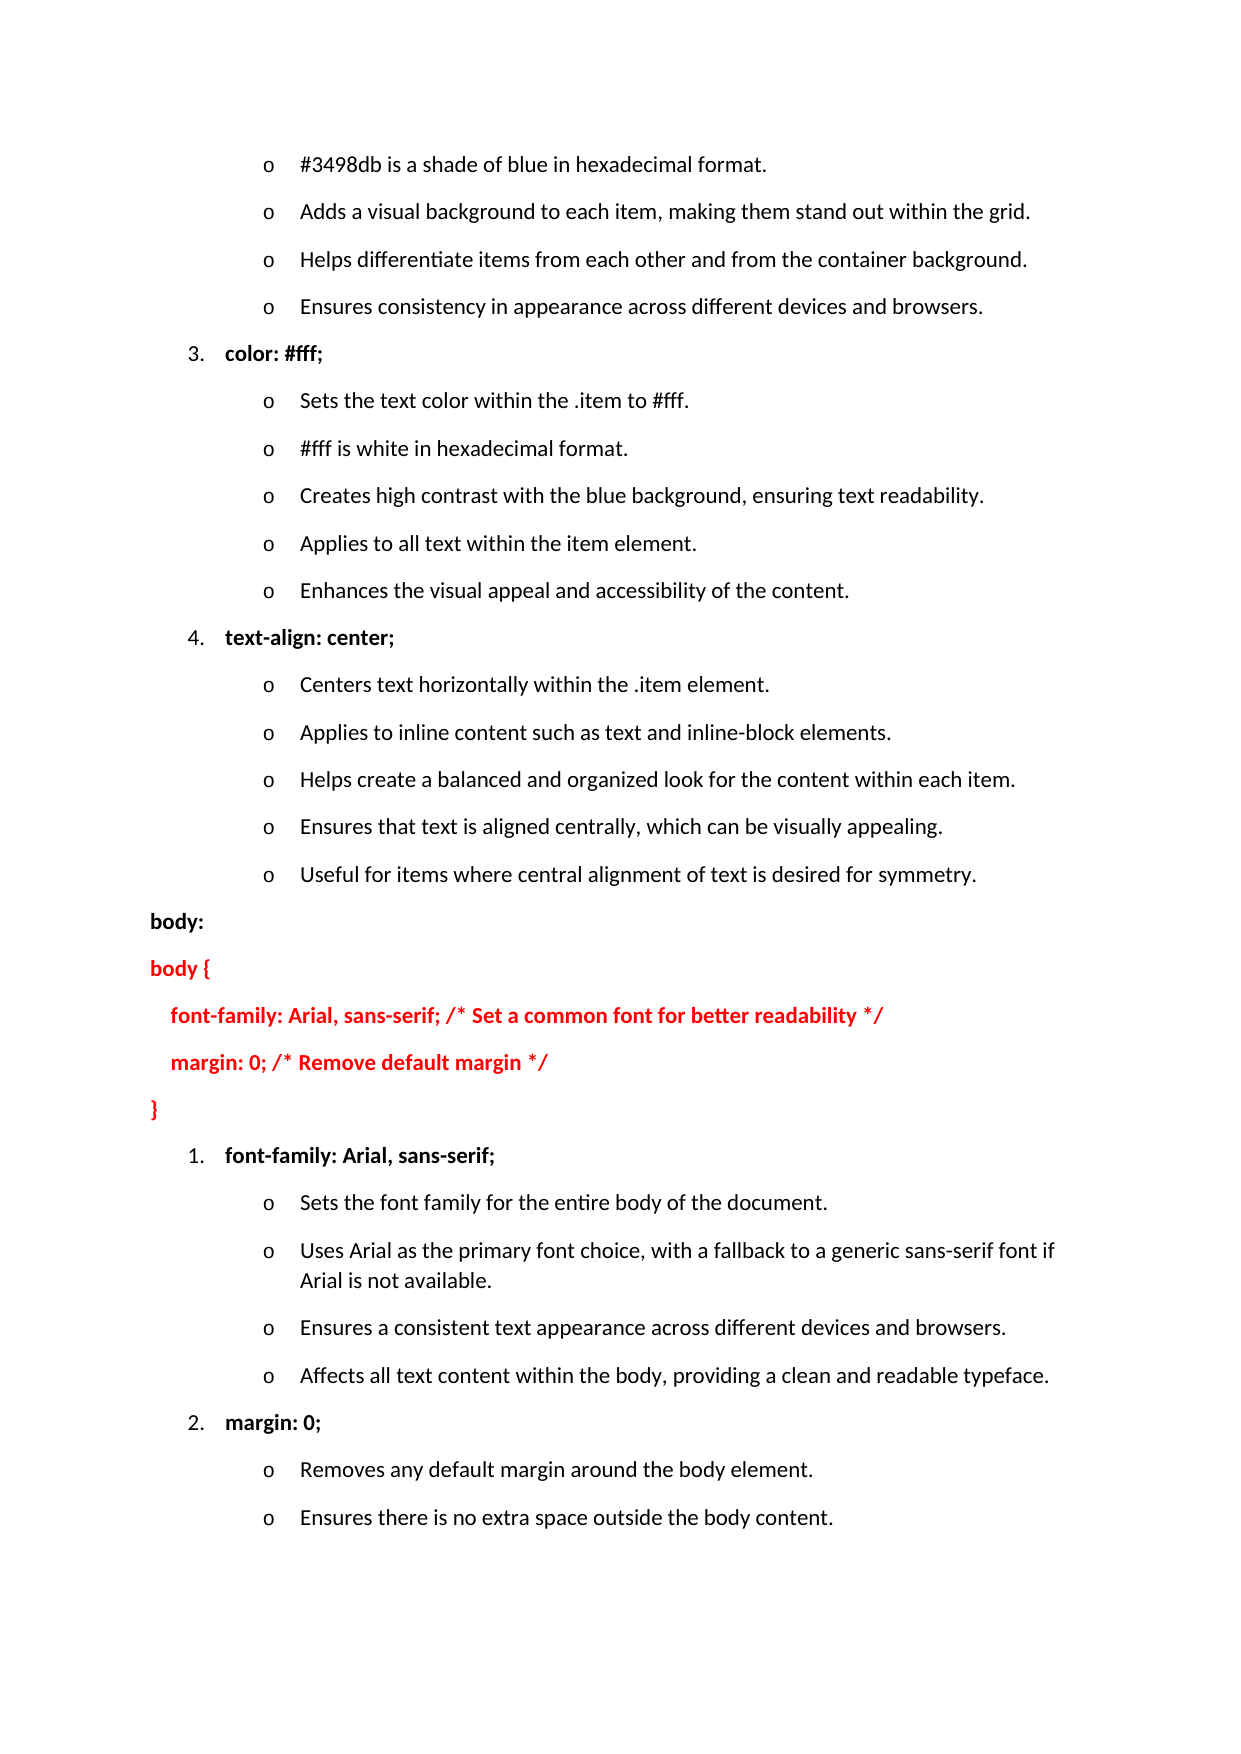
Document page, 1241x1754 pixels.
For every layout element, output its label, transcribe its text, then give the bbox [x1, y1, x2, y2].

text font-family: Arial, sans-serif; /* Set a common font for better readability */ [150, 1001, 1090, 1029]
list Enhances the visual appeal and accessibility of the content. [262, 576, 1090, 604]
list Affects all text content within the body, providing a clean and readable typeface. [262, 1361, 1090, 1389]
list Applies to inline content such as text and inline-block elements. [262, 718, 1090, 746]
list Adds a visual background to each item, making them stand out within the grid. [262, 197, 1090, 226]
list Helps differentiate items from each other and from the container background. [262, 245, 1090, 273]
text } [150, 1095, 1090, 1123]
list Ensures a consistent text appearance across different devices and browsers. [262, 1313, 1090, 1342]
list Helps create a balanced and organized look for the content within each item. [262, 765, 1090, 794]
list Creates high contrast with the blue background, ensuring text readability. [262, 481, 1090, 510]
list #fff is white in hexadecimal format. [262, 434, 1090, 462]
list Ensures that text is aligned centrally, which can be visually appealing. [262, 812, 1090, 841]
text body { [150, 954, 1090, 982]
list Ensures there is no extra space outside the body content. [262, 1503, 1090, 1531]
list Applies to all text within the item element. [262, 529, 1090, 557]
list Centers text horizontally within the .item element. [262, 670, 1090, 699]
list Uses Arial as the primary font choice, with a fallback to a generic sans-serif font if Arial is not available. [262, 1236, 1090, 1295]
text body: [150, 907, 1090, 935]
list Useful for items where central alignment of text is desired for symmetry. [262, 860, 1090, 888]
list color: #fff; [187, 339, 1090, 368]
list Sets the text color within the .item to #fff. [262, 386, 1090, 415]
list text-align: center; [187, 623, 1090, 651]
list margin: 0; [187, 1408, 1090, 1436]
list Removes any default margin around the body element. [262, 1455, 1090, 1484]
list Ensures consistency in appearance across different devices and browsers. [262, 292, 1090, 321]
text margin: 0; /* Remove default margin */ [150, 1048, 1090, 1076]
list #3498db is a shade of blue in hexadecimal format. [262, 150, 1090, 178]
list font-family: Arial, sans-serif; [187, 1142, 1090, 1170]
list Sets the font family for the entire body of the document. [262, 1188, 1090, 1217]
